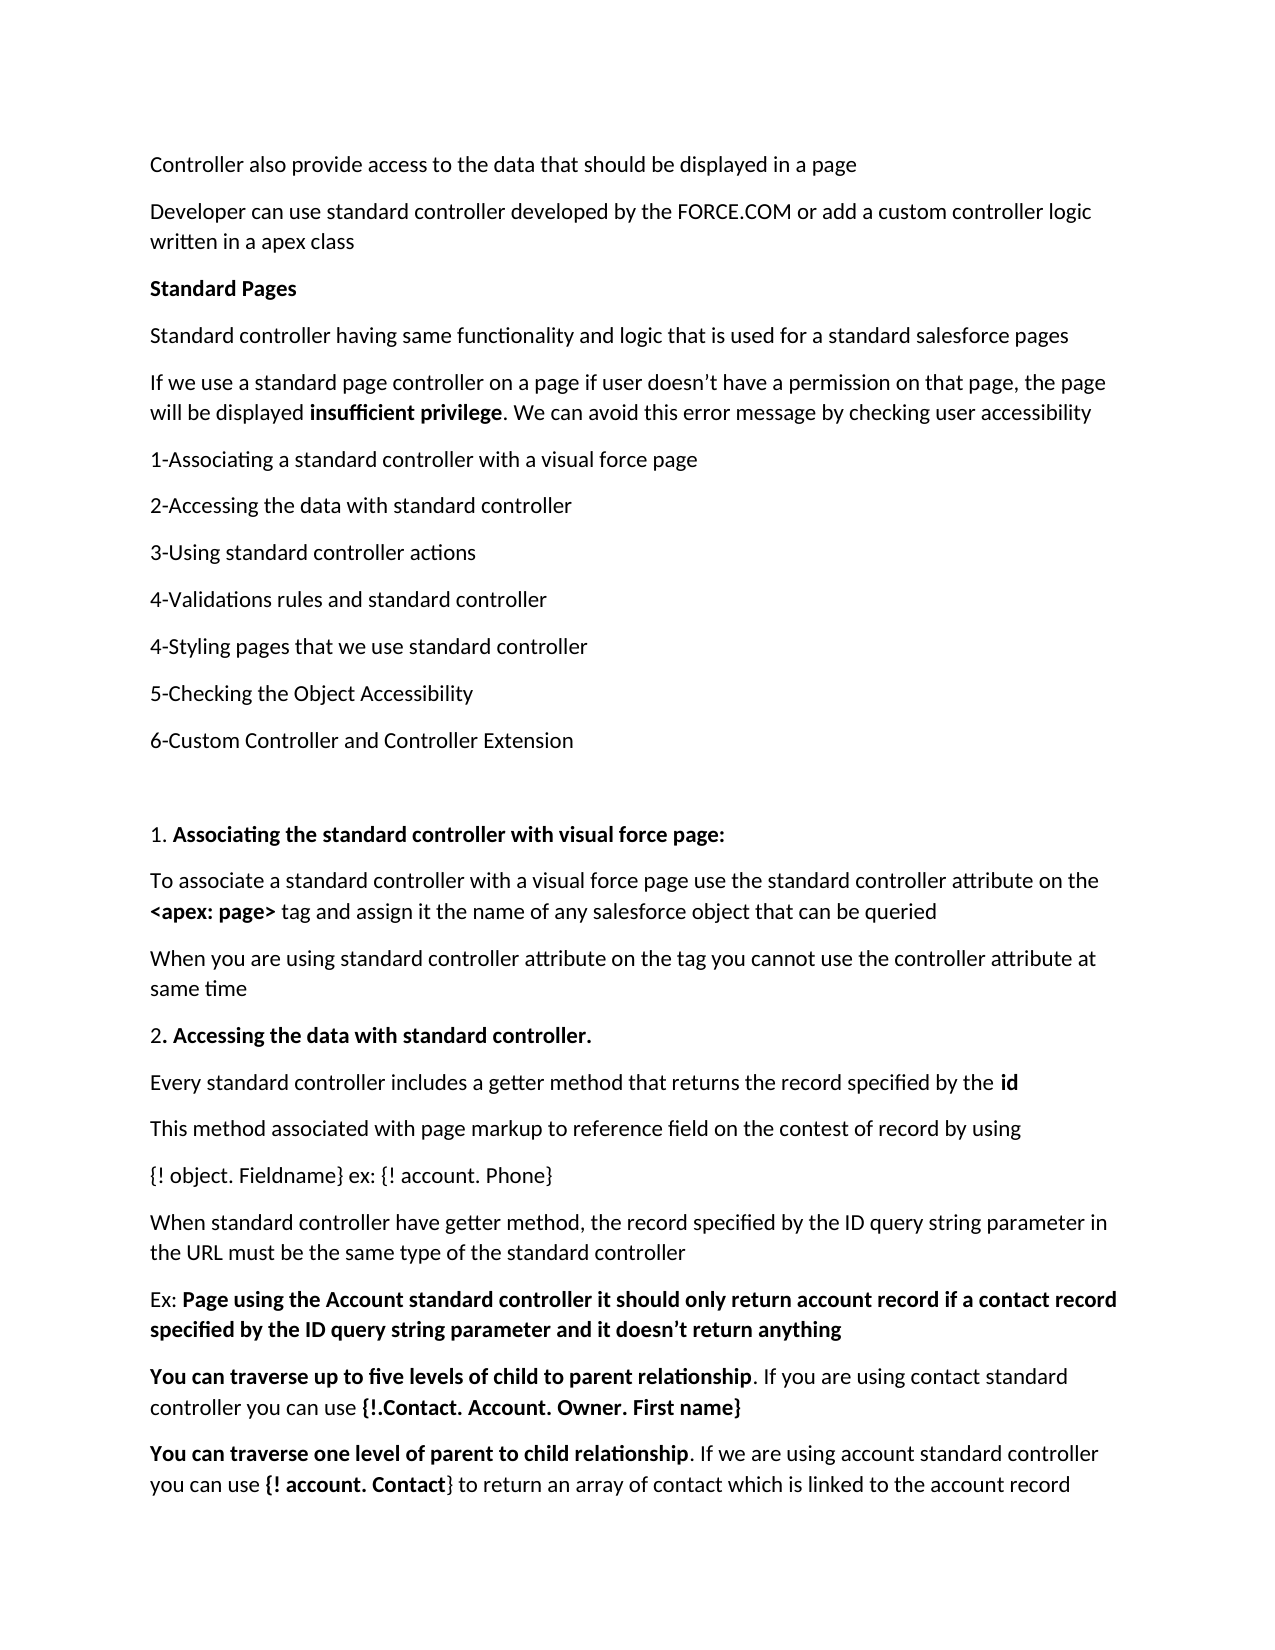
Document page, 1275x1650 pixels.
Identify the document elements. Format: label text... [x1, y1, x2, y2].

text {! object. Fieldname} ex: {! account. Phone} [150, 1161, 1125, 1189]
text When standard controller have getter method, the record specified by the ID query string parameter in the URL must be the same type of the standard controller [150, 1208, 1125, 1267]
text 3-Using standard controller actions [150, 538, 1125, 567]
text Ex: Page using the Account standard controller it should only return account record if a contact record specified by the ID query string parameter and it doesn’t return anything [150, 1285, 1125, 1344]
text 4-Styling pages that we use standard controller [150, 632, 1125, 660]
text 6-Custom Controller and Controller Extension [150, 726, 1125, 754]
text Standard Pages [150, 274, 1125, 302]
text 2. Accessing the data with standard controller. [150, 1021, 1125, 1049]
text Developer can use standard controller developed by the FORCE.COM or add a custom controller logic written in a apex class [150, 197, 1125, 255]
text You can traverse up to five levels of child to parent relationship. If you are using contact standard controller you can use {!.Contact. Account. Owner. First name} [150, 1362, 1125, 1421]
text 1. Associating the standard controller with visual force page: [150, 820, 1125, 848]
text When you are using standard controller attribute on the tag you cannot use the controller attribute at same time [150, 944, 1125, 1002]
text If we use a standard page controller on a page if user doesn’t have a permission on that page, the page will be displayed insufficient privilege. We can avoid this error message by checking user accessibility [150, 368, 1125, 426]
text 1-Associating a standard controller with a visual force page [150, 445, 1125, 473]
text You can traverse one level of parent to child relationship. If we are using account standard controller you can use {! account. Contact} to return an array of contact which is linked to the account record [150, 1439, 1125, 1498]
text Standard controller having same functionality and logic that is used for a standard salesforce pages [150, 321, 1125, 349]
text This method associated with page markup to reference field on the contest of record by using [150, 1114, 1125, 1143]
text 2-Accessing the data with standard controller [150, 492, 1125, 520]
text Controller also provide access to the data that should be displayed in a page [150, 150, 1125, 178]
text Every standard controller includes a getter method that returns the record specified by the id [150, 1068, 1125, 1096]
text To associate a standard controller with a visual force page use the standard controller attribute on the <apex: page> tag and assign it the name of any salesforce object that can be queried [150, 867, 1125, 925]
text 5-Checking the Object Accessibility [150, 679, 1125, 707]
text 4-Validations rules and standard controller [150, 585, 1125, 613]
